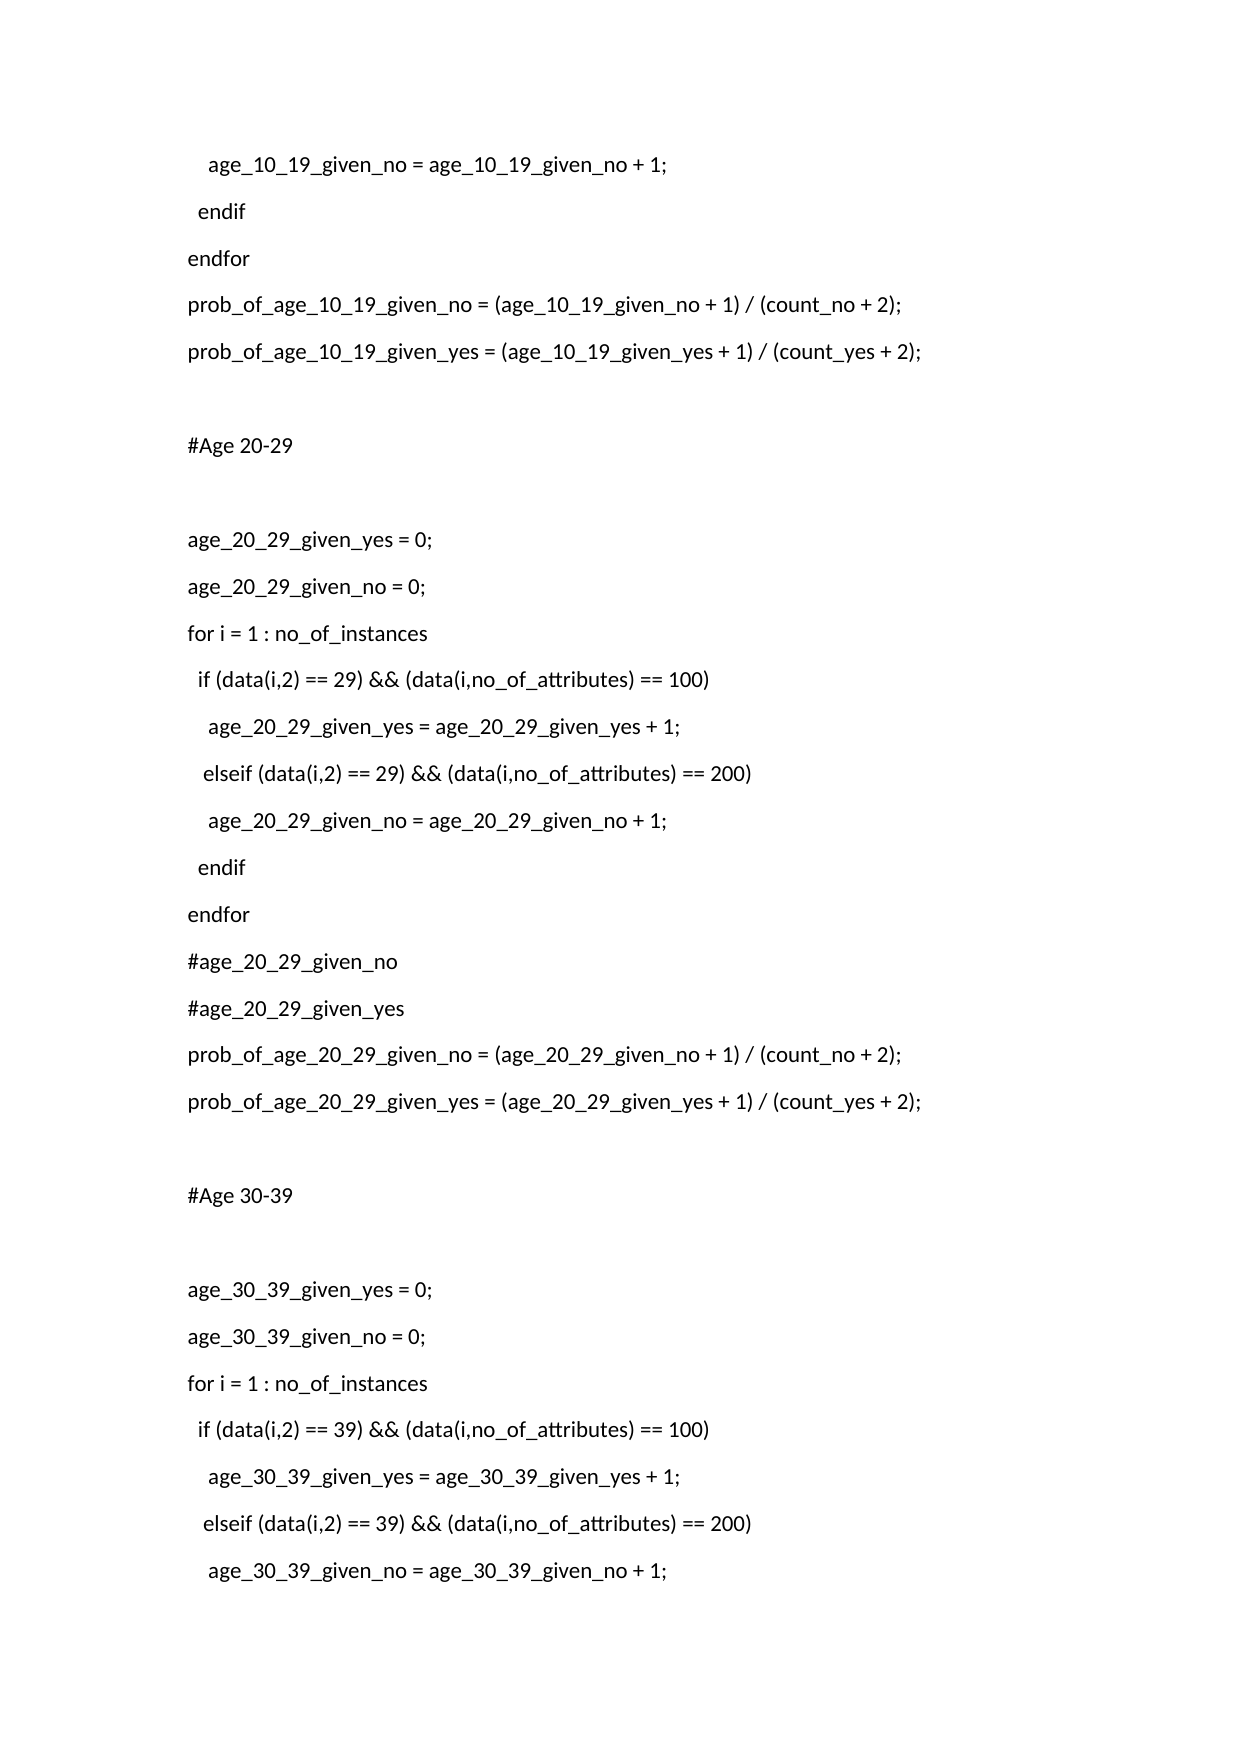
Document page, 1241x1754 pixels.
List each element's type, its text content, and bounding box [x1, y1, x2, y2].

text age_20_29_given_no = age_20_29_given_no + 1; [187, 806, 1090, 834]
text age_30_39_given_no = age_30_39_given_no + 1; [187, 1556, 1090, 1584]
text endfor [187, 900, 1090, 928]
text prob_of_age_10_19_given_no = (age_10_19_given_no + 1) / (count_no + 2); [187, 291, 1090, 319]
text for i = 1 : no_of_instances [187, 619, 1090, 647]
text if (data(i,2) == 29) && (data(i,no_of_attributes) == 100) [187, 666, 1090, 694]
text endif [187, 853, 1090, 881]
text elseif (data(i,2) == 39) && (data(i,no_of_attributes) == 200) [187, 1509, 1090, 1537]
text age_20_29_given_no = 0; [187, 572, 1090, 600]
text prob_of_age_10_19_given_yes = (age_10_19_given_yes + 1) / (count_yes + 2); [187, 337, 1090, 366]
text endif [187, 197, 1090, 225]
text endfor [187, 244, 1090, 272]
text age_30_39_given_no = 0; [187, 1322, 1090, 1350]
text #Age 30-39 [187, 1181, 1090, 1209]
text prob_of_age_20_29_given_no = (age_20_29_given_no + 1) / (count_no + 2); [187, 1041, 1090, 1069]
text age_10_19_given_no = age_10_19_given_no + 1; [187, 150, 1090, 178]
text #age_20_29_given_no [187, 947, 1090, 975]
text #Age 20-29 [187, 431, 1090, 459]
text age_30_39_given_yes = 0; [187, 1275, 1090, 1303]
text age_20_29_given_yes = 0; [187, 525, 1090, 553]
text age_30_39_given_yes = age_30_39_given_yes + 1; [187, 1462, 1090, 1491]
text prob_of_age_20_29_given_yes = (age_20_29_given_yes + 1) / (count_yes + 2); [187, 1087, 1090, 1116]
text if (data(i,2) == 39) && (data(i,no_of_attributes) == 100) [187, 1416, 1090, 1444]
text elseif (data(i,2) == 29) && (data(i,no_of_attributes) == 200) [187, 759, 1090, 787]
text age_20_29_given_yes = age_20_29_given_yes + 1; [187, 712, 1090, 741]
text for i = 1 : no_of_instances [187, 1369, 1090, 1397]
text #age_20_29_given_yes [187, 994, 1090, 1022]
